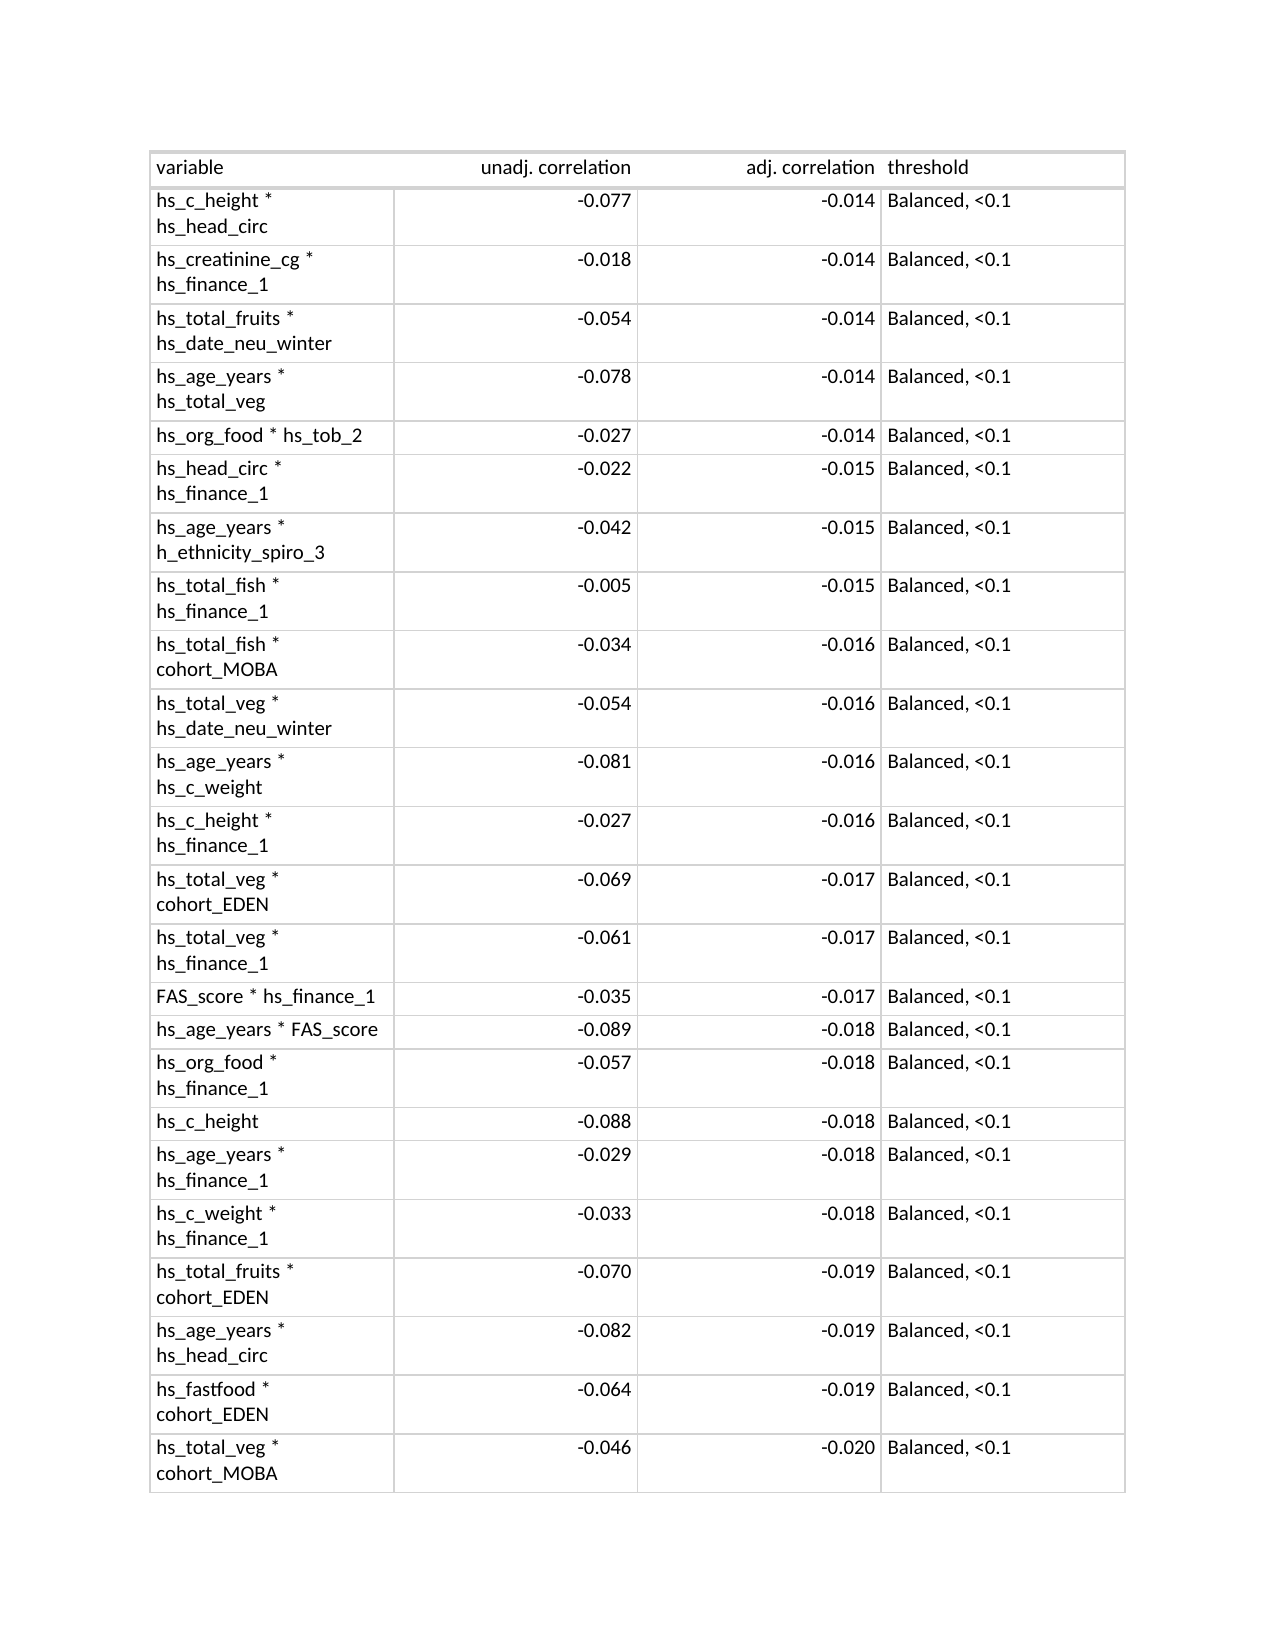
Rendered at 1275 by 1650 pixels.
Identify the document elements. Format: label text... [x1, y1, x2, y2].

table_cell hs_age_years * hs_c_weight [151, 748, 393, 806]
table_cell -0.070 [395, 1259, 637, 1316]
table_cell -0.069 [395, 866, 637, 923]
table_cell -0.018 [395, 246, 637, 303]
table_cell Balanced, <0.1 [882, 983, 1124, 1015]
table_cell hs_org_food * hs_tob_2 [151, 422, 393, 454]
table_cell -0.077 [395, 190, 637, 244]
table_cell FAS_score * hs_finance_1 [151, 983, 393, 1015]
table_cell hs_age_years * h_ethnicity_spiro_3 [151, 514, 393, 571]
table_cell Balanced, <0.1 [882, 1141, 1124, 1198]
table_cell -0.089 [395, 1016, 637, 1048]
table_cell Balanced, <0.1 [882, 1200, 1124, 1257]
table_cell hs_total_fish * hs_finance_1 [151, 573, 393, 629]
table_cell -0.017 [638, 925, 880, 981]
table_cell Balanced, <0.1 [882, 1376, 1124, 1433]
table_cell hs_c_height * hs_head_circ [151, 190, 393, 244]
table_cell hs_fastfood * cohort_EDEN [151, 1376, 393, 1433]
table_cell -0.015 [638, 514, 880, 571]
table_cell hs_c_weight * hs_finance_1 [151, 1200, 393, 1257]
table_cell hs_head_circ * hs_finance_1 [151, 455, 393, 512]
table_cell hs_age_years * hs_head_circ [151, 1317, 393, 1374]
table_cell -0.018 [638, 1050, 880, 1107]
table_cell -0.019 [638, 1317, 880, 1374]
table_cell Balanced, <0.1 [882, 190, 1124, 244]
table_cell -0.042 [395, 514, 637, 571]
table_cell -0.064 [395, 1376, 637, 1433]
table_cell -0.017 [638, 983, 880, 1015]
table_cell Balanced, <0.1 [882, 1050, 1124, 1107]
table_cell -0.014 [638, 363, 880, 420]
table_cell -0.054 [395, 690, 637, 747]
table_cell -0.081 [395, 748, 637, 806]
table_cell -0.015 [638, 573, 880, 629]
table_cell Balanced, <0.1 [882, 1016, 1124, 1048]
table_cell -0.057 [395, 1050, 637, 1107]
table_cell -0.016 [638, 807, 880, 864]
table_cell -0.016 [638, 748, 880, 806]
table_cell -0.016 [638, 690, 880, 747]
table_cell -0.022 [395, 455, 637, 512]
table_cell -0.016 [638, 631, 880, 688]
table_cell -0.027 [395, 807, 637, 864]
table_cell Balanced, <0.1 [882, 305, 1124, 362]
table_cell Balanced, <0.1 [882, 866, 1124, 923]
table_header threshold [881, 154, 1124, 186]
table_cell -0.046 [395, 1435, 637, 1492]
table_cell hs_total_veg * hs_date_neu_winter [151, 690, 393, 747]
table_cell -0.088 [395, 1108, 637, 1140]
table_cell -0.014 [638, 422, 880, 454]
table_cell -0.029 [395, 1141, 637, 1198]
table_cell Balanced, <0.1 [882, 246, 1124, 303]
table_cell hs_total_fruits * cohort_EDEN [151, 1259, 393, 1316]
table_cell -0.018 [638, 1141, 880, 1198]
table_cell Balanced, <0.1 [882, 925, 1124, 981]
table_cell Balanced, <0.1 [882, 748, 1124, 806]
table_cell -0.019 [638, 1259, 880, 1316]
table_header variable [151, 154, 394, 186]
table_cell Balanced, <0.1 [882, 514, 1124, 571]
table_cell Balanced, <0.1 [882, 1259, 1124, 1316]
table_cell -0.020 [638, 1435, 880, 1492]
table_cell Balanced, <0.1 [882, 422, 1124, 454]
table_cell hs_total_veg * hs_finance_1 [151, 925, 393, 981]
table_cell hs_total_veg * cohort_MOBA [151, 1435, 393, 1492]
table_cell -0.054 [395, 305, 637, 362]
table_cell Balanced, <0.1 [882, 1317, 1124, 1374]
table_cell -0.018 [638, 1108, 880, 1140]
table_cell Balanced, <0.1 [882, 690, 1124, 747]
table_cell Balanced, <0.1 [882, 363, 1124, 420]
table_cell -0.033 [395, 1200, 637, 1257]
table_cell hs_c_height * hs_finance_1 [151, 807, 393, 864]
table_cell -0.014 [638, 305, 880, 362]
table_cell hs_creatinine_cg * hs_finance_1 [151, 246, 393, 303]
table_cell -0.018 [638, 1016, 880, 1048]
table_cell hs_total_fish * cohort_MOBA [151, 631, 393, 688]
table_cell hs_org_food * hs_finance_1 [151, 1050, 393, 1107]
table_cell Balanced, <0.1 [882, 573, 1124, 629]
table_header unadj. correlation [394, 154, 637, 186]
table_cell -0.082 [395, 1317, 637, 1374]
table_cell hs_age_years * hs_finance_1 [151, 1141, 393, 1198]
table_cell -0.014 [638, 246, 880, 303]
table_cell -0.017 [638, 866, 880, 923]
table_cell hs_c_height [151, 1108, 393, 1140]
table_cell hs_age_years * hs_total_veg [151, 363, 393, 420]
table_cell hs_total_veg * cohort_EDEN [151, 866, 393, 923]
table_cell -0.035 [395, 983, 637, 1015]
table_cell -0.014 [638, 190, 880, 244]
table_cell Balanced, <0.1 [882, 1435, 1124, 1492]
table_cell Balanced, <0.1 [882, 455, 1124, 512]
table_cell -0.034 [395, 631, 637, 688]
table_cell Balanced, <0.1 [882, 631, 1124, 688]
table_cell -0.018 [638, 1200, 880, 1257]
table_cell Balanced, <0.1 [882, 807, 1124, 864]
table_cell -0.015 [638, 455, 880, 512]
table_cell Balanced, <0.1 [882, 1108, 1124, 1140]
table_cell -0.019 [638, 1376, 880, 1433]
table_cell -0.078 [395, 363, 637, 420]
table_cell -0.005 [395, 573, 637, 629]
table_cell -0.027 [395, 422, 637, 454]
table_cell hs_total_fruits * hs_date_neu_winter [151, 305, 393, 362]
table_cell hs_age_years * FAS_score [151, 1016, 393, 1048]
table_cell -0.061 [395, 925, 637, 981]
table_header adj. correlation [638, 154, 881, 186]
